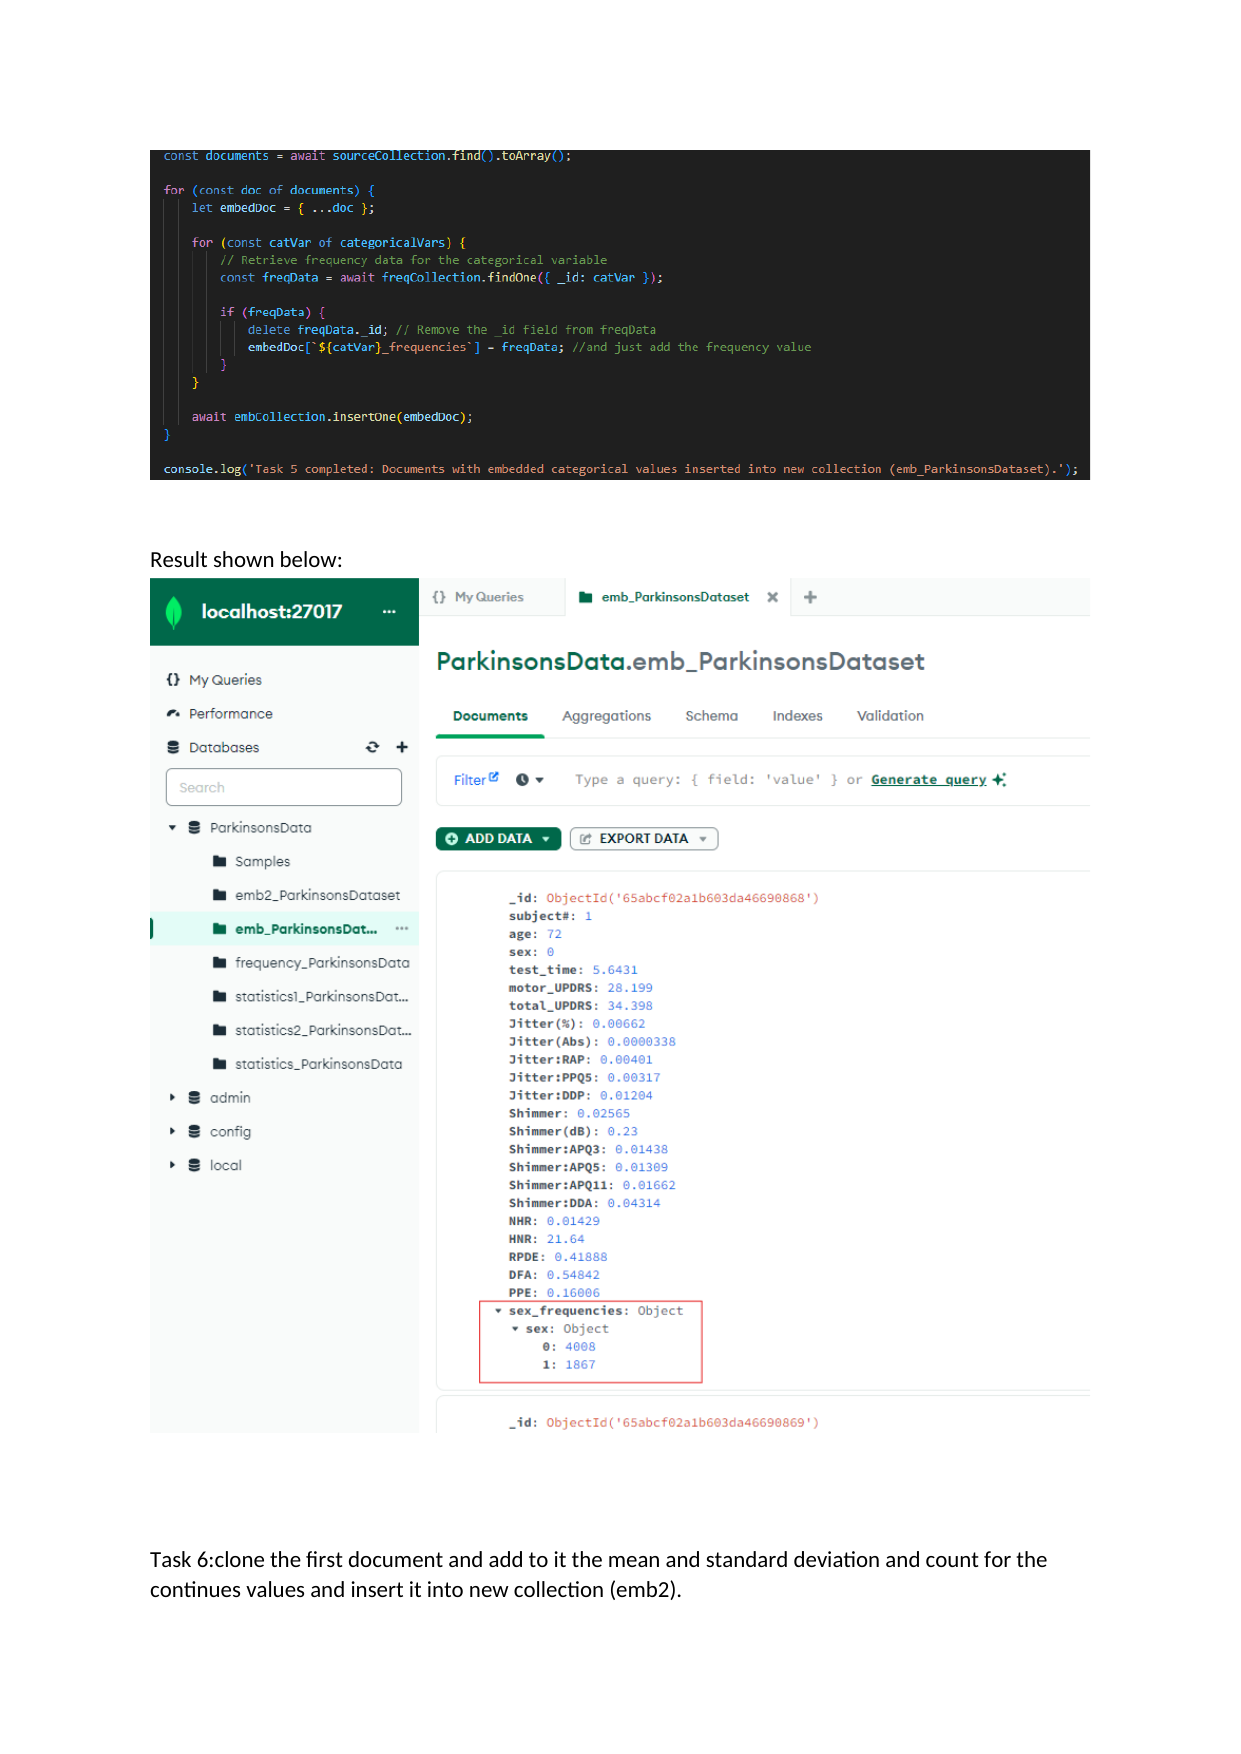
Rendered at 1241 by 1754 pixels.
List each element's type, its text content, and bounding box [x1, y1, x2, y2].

picture [150, 575, 1091, 1433]
text Result shown below: [150, 546, 1090, 575]
text Task 6:clone the first document and add to it the mean and standard deviation and count for the continues values and insert it into new collection (emb2). [150, 1545, 1090, 1603]
picture [150, 150, 1091, 480]
